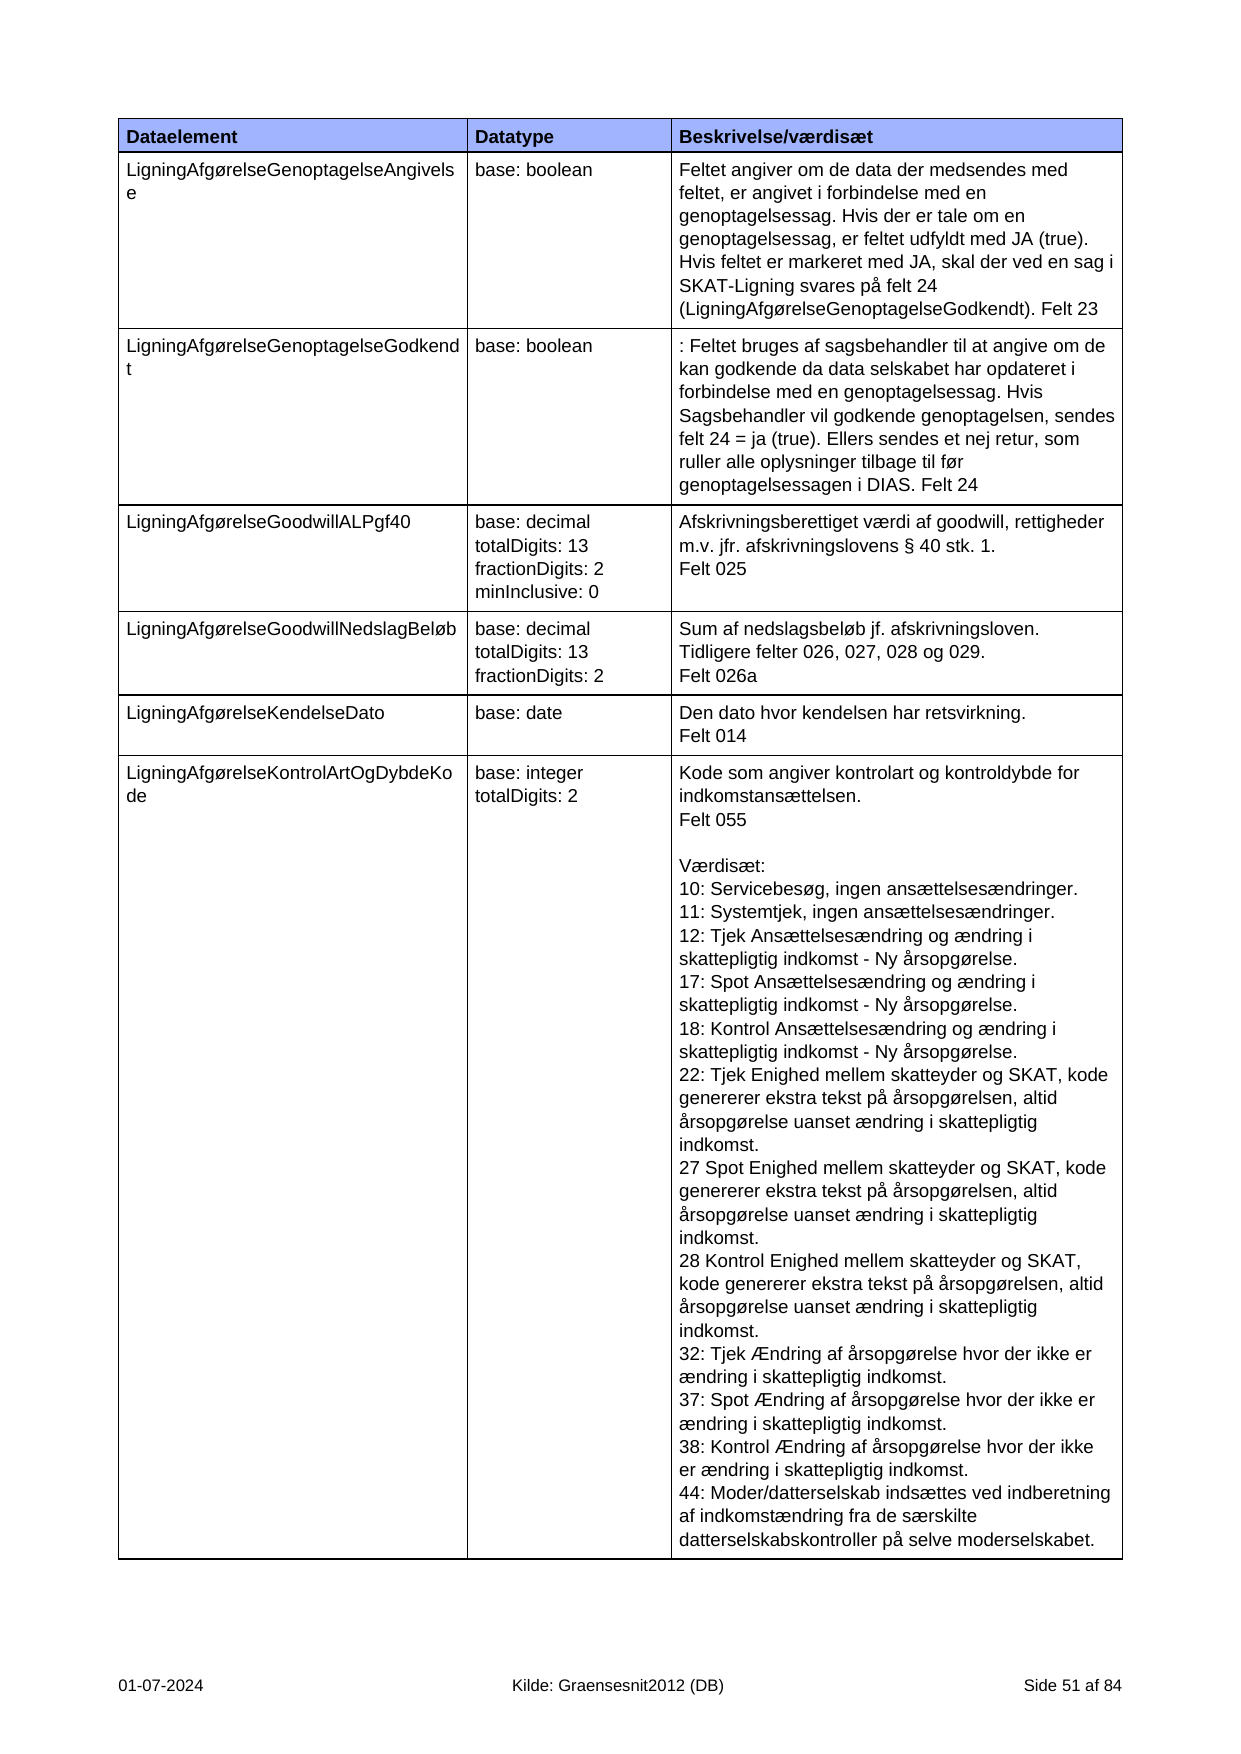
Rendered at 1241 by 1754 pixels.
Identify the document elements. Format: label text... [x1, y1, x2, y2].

table_cell LigningAfgørelseGoodwillNedslagBeløb [119, 612, 467, 694]
table_cell LigningAfgørelseGoodwillALPgf40 [119, 506, 467, 611]
table_cell base: boolean [468, 329, 671, 504]
table_cell LigningAfgørelseKontrolArtOgDybdeKode [119, 756, 467, 1558]
table_cell : Feltet bruges af sagsbehandler til at angive om de kan godkende da data selskabet har opdateret i forbindelse med en genoptagelsessag. Hvis Sagsbehandler vil godkende genoptagelsen, sendes felt 24 = ja (true). Ellers sendes et nej retur, som ruller alle oplysninger tilbage til før genoptagelsessagen i DIAS. Felt 24 [672, 329, 1122, 504]
table_cell LigningAfgørelseGenoptagelseAngivelse [119, 153, 467, 327]
table_cell base: decimal totalDigits: 13 fractionDigits: 2 minInclusive: 0 [468, 506, 671, 611]
table_cell base: boolean [468, 153, 671, 327]
table_cell Sum af nedslagsbeløb jf. afskrivningsloven. Tidligere felter 026, 027, 028 og 029. Felt 026a [672, 612, 1122, 694]
table_cell Afskrivningsberettiget værdi af goodwill, rettigheder m.v. jfr. afskrivningslovens § 40 stk. 1. Felt 025 [672, 506, 1122, 611]
table_cell LigningAfgørelseKendelseDato [119, 696, 467, 754]
table_cell base: decimal totalDigits: 13 fractionDigits: 2 [468, 612, 671, 694]
table_header Dataelement [119, 119, 467, 151]
table_header Beskrivelse/værdisæt [672, 119, 1122, 151]
table_cell Den dato hvor kendelsen har retsvirkning. Felt 014 [672, 696, 1122, 754]
table_cell base: date [468, 696, 671, 754]
table_cell base: integer totalDigits: 2 [468, 756, 671, 1558]
table_cell Feltet angiver om de data der medsendes med feltet, er angivet i forbindelse med en genoptagelsessag. Hvis der er tale om en genoptagelsessag, er feltet udfyldt med JA (true). Hvis feltet er markeret med JA, skal der ved en sag i SKAT-Ligning svares på felt 24 (LigningAfgørelseGenoptagelseGodkendt). Felt 23 [672, 153, 1122, 327]
table_cell Kode som angiver kontrolart og kontroldybde for indkomstansættelsen. Felt 055 Værdisæt: 10: Servicebesøg, ingen ansættelsesændringer. 11: Systemtjek, ingen ansættelsesændringer. 12: Tjek Ansættelsesændring og ændring i skattepligtig indkomst - Ny årsopgørelse. 17: Spot Ansættelsesændring og ændring i skattepligtig indkomst - Ny årsopgørelse. 18: Kontrol Ansættelsesændring og ændring i skattepligtig indkomst - Ny årsopgørelse. 22: Tjek Enighed mellem skatteyder og SKAT, kode genererer ekstra tekst på årsopgørelsen, altid årsopgørelse uanset ændring i skattepligtig indkomst. 27 Spot Enighed mellem skatteyder og SKAT, kode genererer ekstra tekst på årsopgørelsen, altid årsopgørelse uanset ændring i skattepligtig indkomst. 28 Kontrol Enighed mellem skatteyder og SKAT, kode genererer ekstra tekst på årsopgørelsen, altid årsopgørelse uanset ændring i skattepligtig indkomst. 32: Tjek Ændring af årsopgørelse hvor der ikke er ændring i skattepligtig indkomst. 37: Spot Ændring af årsopgørelse hvor der ikke er ændring i skattepligtig indkomst. 38: Kontrol Ændring af årsopgørelse hvor der ikke er ændring i skattepligtig indkomst. 44: Moder/datterselskab indsættes ved indberetning af indkomstændring fra de særskilte datterselskabskontroller på selve moderselskabet. [672, 756, 1122, 1558]
table_cell LigningAfgørelseGenoptagelseGodkendt [119, 329, 467, 504]
table_header Datatype [468, 119, 671, 151]
